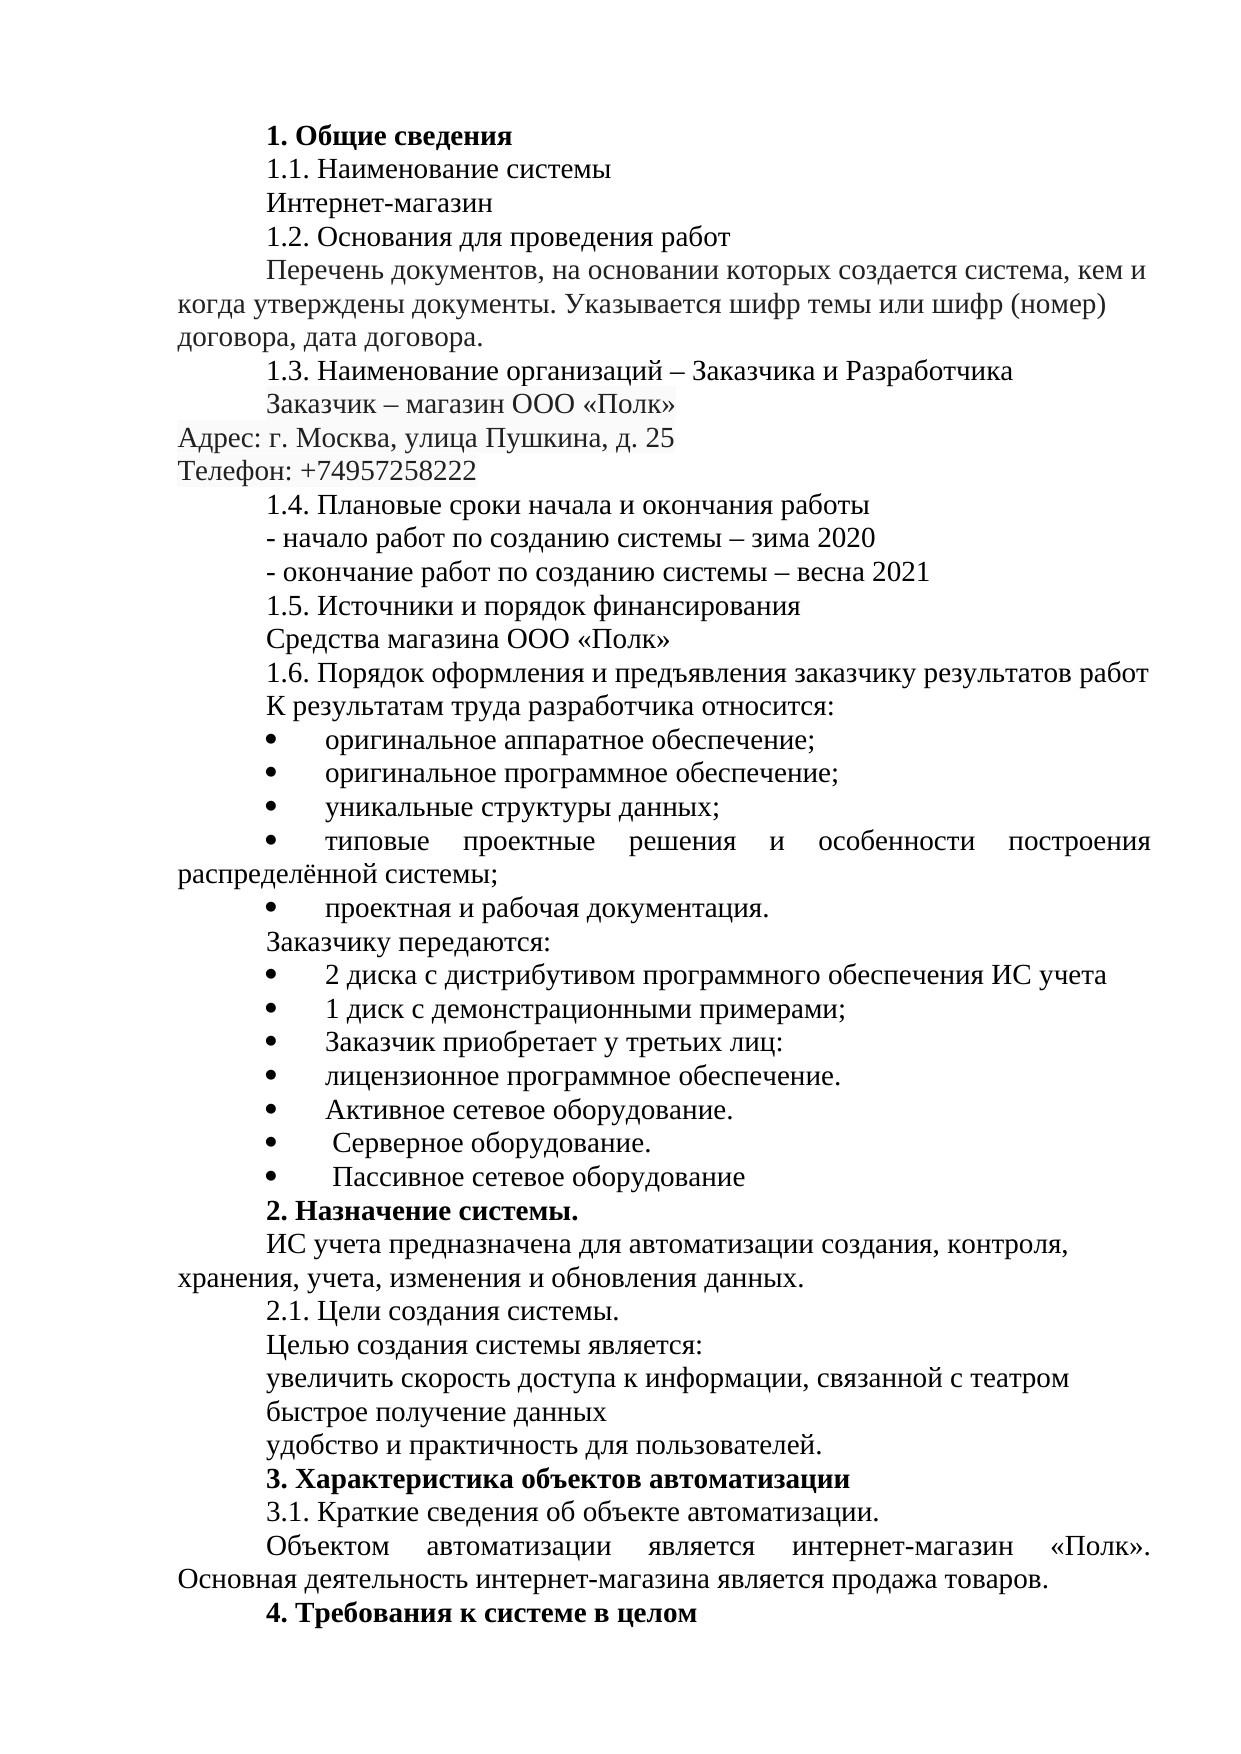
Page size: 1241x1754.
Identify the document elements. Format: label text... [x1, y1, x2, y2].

list Активное сетевое оборудование. [177, 1092, 1152, 1125]
text Интернет-магазин [177, 185, 1152, 219]
text 1.4. Плановые сроки начала и окончания работы [177, 487, 1152, 521]
list Заказчик приобретает у третьих лиц: [177, 1024, 1152, 1058]
list оригинальное аппаратное обеспечение; [177, 722, 1152, 756]
list 2 диска с дистрибутивом программного обеспечения ИС учета [177, 957, 1152, 991]
text Заказчику передаются: [177, 924, 1152, 957]
text Средства магазина ООО «Полк» [177, 621, 1152, 655]
list Серверное оборудование. [177, 1125, 1152, 1159]
list оригинальное программное обеспечение; [177, 756, 1152, 789]
text 2.1. Цели создания системы. [177, 1293, 1152, 1327]
text быстрое получение данных [177, 1394, 1152, 1427]
text Заказчик – магазин ООО «Полк» Адрес: г. Москва, улица Пушкина, д. 25 Телефон: +74957258222 [177, 386, 1152, 487]
text увеличить скорость доступа к информации, связанной с театром [177, 1360, 1152, 1394]
text - окончание работ по созданию системы – весна 2021 [177, 554, 1152, 588]
list лицензионное программное обеспечение. [177, 1058, 1152, 1092]
text Объектом автоматизации является интернет-магазин «Полк». Основная деятельность интернет-магазина является продажа товаров. [177, 1528, 1152, 1595]
list 1 диск с демонстрационными примерами; [177, 991, 1152, 1024]
list 3.1. Краткие сведения об объекте автоматизации. [177, 1494, 1152, 1528]
text Целью создания системы является: [177, 1327, 1152, 1360]
text 1.3. Наименование организаций – Заказчика и Разработчика [177, 353, 1152, 386]
text 1.2. Основания для проведения работ [177, 219, 1152, 252]
text К результатам труда разработчика относится: [177, 688, 1152, 722]
text 1. Общие сведения [177, 118, 1152, 152]
text 4. Требования к системе в целом [177, 1595, 1152, 1629]
text 1.6. Порядок оформления и предъявления заказчику результатов работ [177, 655, 1152, 688]
list Пассивное сетевое оборудование [177, 1159, 1152, 1193]
text Перечень документов, на основании которых создается система, кем и когда утверждены документы. Указывается шифр темы или шифр (номер) договора, дата договора. [177, 252, 1152, 353]
text ИС учета предназначена для автоматизации создания, контроля, хранения, учета, изменения и обновления данных. [177, 1226, 1152, 1293]
text 2. Назначение системы. [177, 1193, 1152, 1226]
text удобство и практичность для пользователей. [177, 1427, 1152, 1461]
text 1.5. Источники и порядок финансирования [177, 588, 1152, 621]
text 1.1. Наименование системы [177, 152, 1152, 185]
list проектная и рабочая документация. [177, 890, 1152, 924]
text - начало работ по созданию системы – зима 2020 [177, 521, 1152, 554]
list типовые проектные решения и особенности построения распределённой системы; [177, 823, 1152, 890]
text 3. Характеристика объектов автоматизации [177, 1461, 1152, 1494]
list уникальные структуры данных; [177, 789, 1152, 823]
